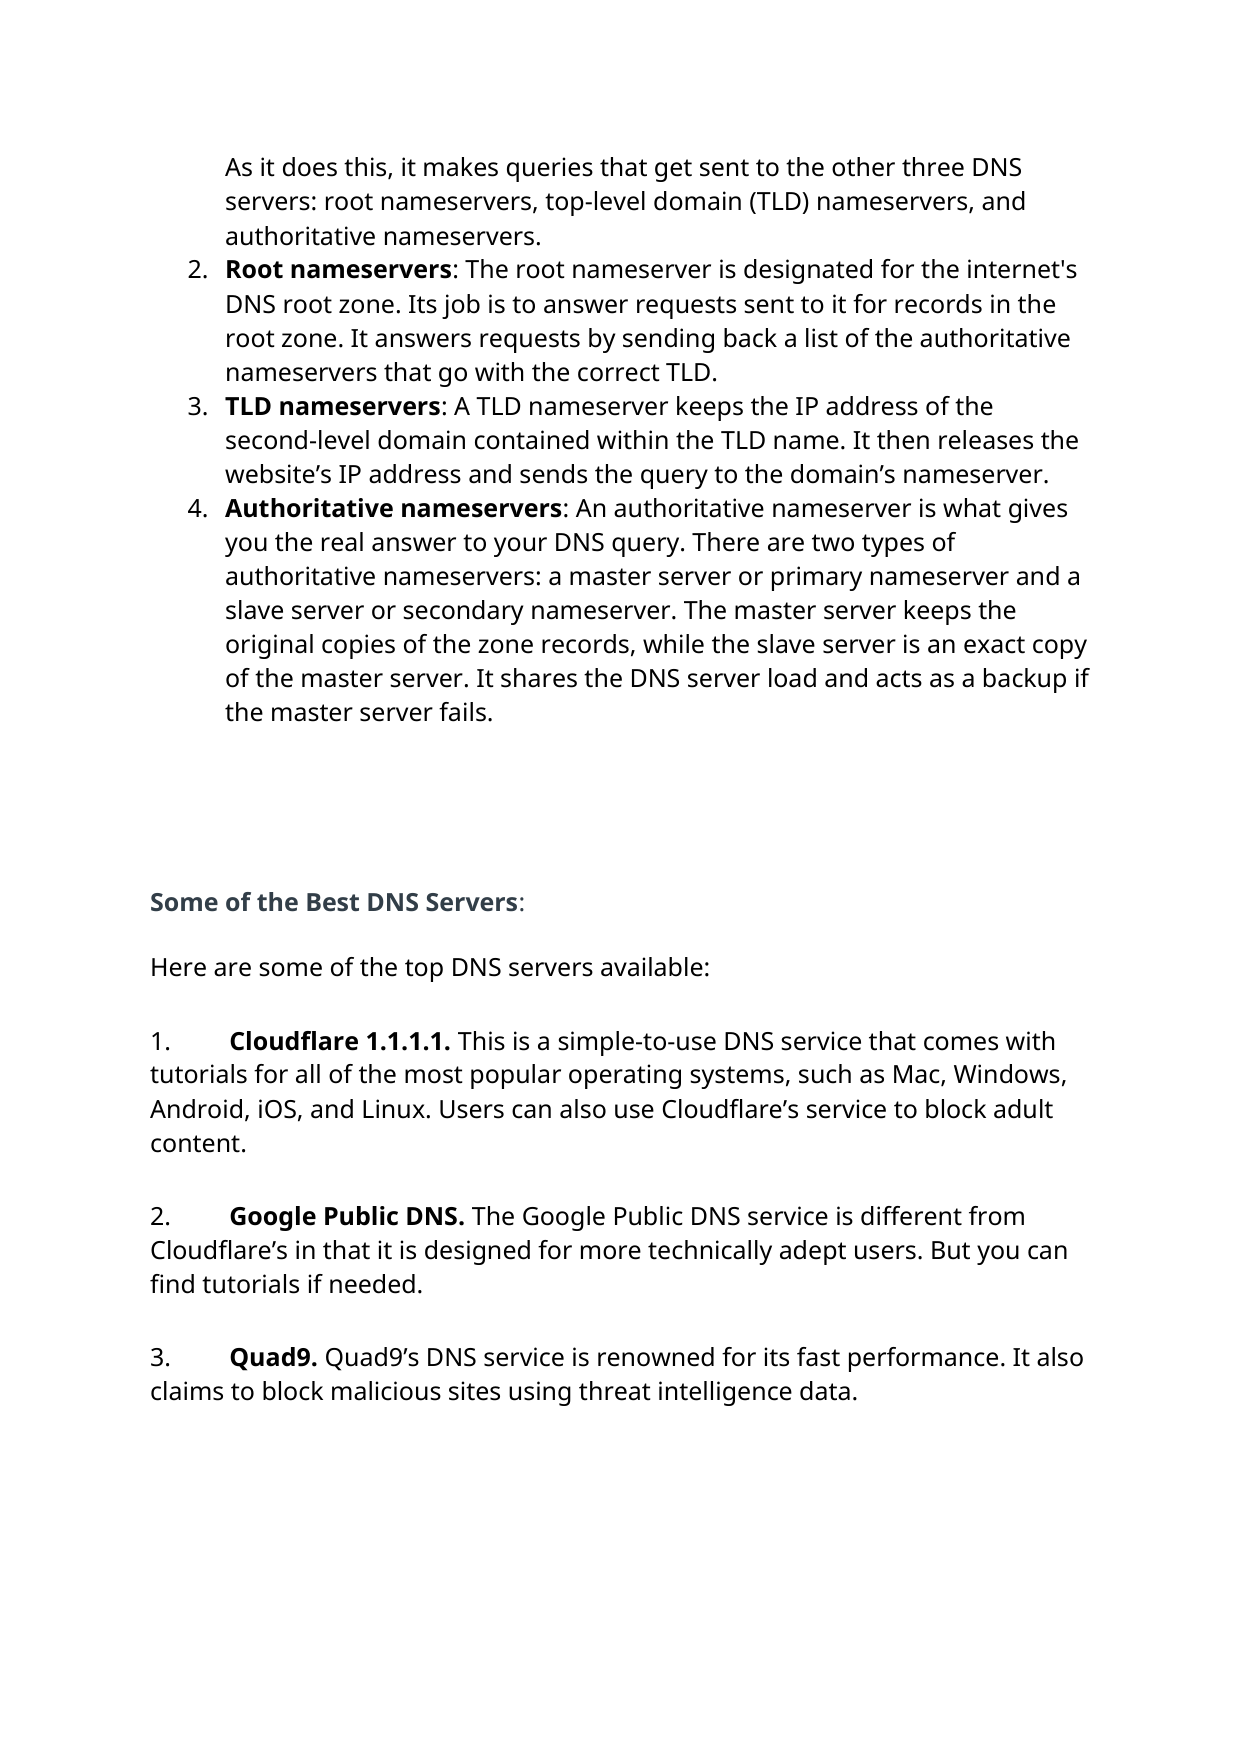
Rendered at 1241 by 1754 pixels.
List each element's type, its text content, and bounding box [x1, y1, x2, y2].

list Root nameservers: The root nameserver is designated for the internet's DNS root zone. Its job is to answer requests sent to it for records in the root zone. It answers requests by sending back a list of the authoritative nameservers that go with the correct TLD. [187, 252, 1090, 388]
text 1. Cloudflare 1.1.1.1. This is a simple-to-use DNS service that comes with tutorials for all of the most popular operating systems, such as Mac, Windows, Android, iOS, and Linux. Users can also use Cloudflare’s service to block adult content. [150, 1023, 1090, 1159]
list Authoritative nameservers: An authoritative nameserver is what gives you the real answer to your DNS query. There are two types of authoritative nameservers: a master server or primary nameserver and a slave server or secondary nameserver. The master server keeps the original copies of the zone records, while the slave server is an exact copy of the master server. It shares the DNS server load and acts as a backup if the master server fails. [187, 491, 1090, 729]
text Here are some of the top DNS servers available: [150, 950, 1090, 984]
text 3. Quad9. Quad9’s DNS service is renowned for its fast performance. It also claims to block malicious sites using threat intelligence data. [150, 1340, 1090, 1408]
text 2. Google Public DNS. The Google Public DNS service is different from Cloudflare’s in that it is designed for more technically adept users. But you can find tutorials if needed. [150, 1198, 1090, 1301]
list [187, 150, 1090, 252]
list TLD nameservers: A TLD nameserver keeps the IP address of the second-level domain contained within the TLD name. It then releases the website’s IP address and sends the query to the domain’s nameserver. [187, 388, 1090, 491]
subtitle Some of the Best DNS Servers: [150, 885, 1090, 919]
